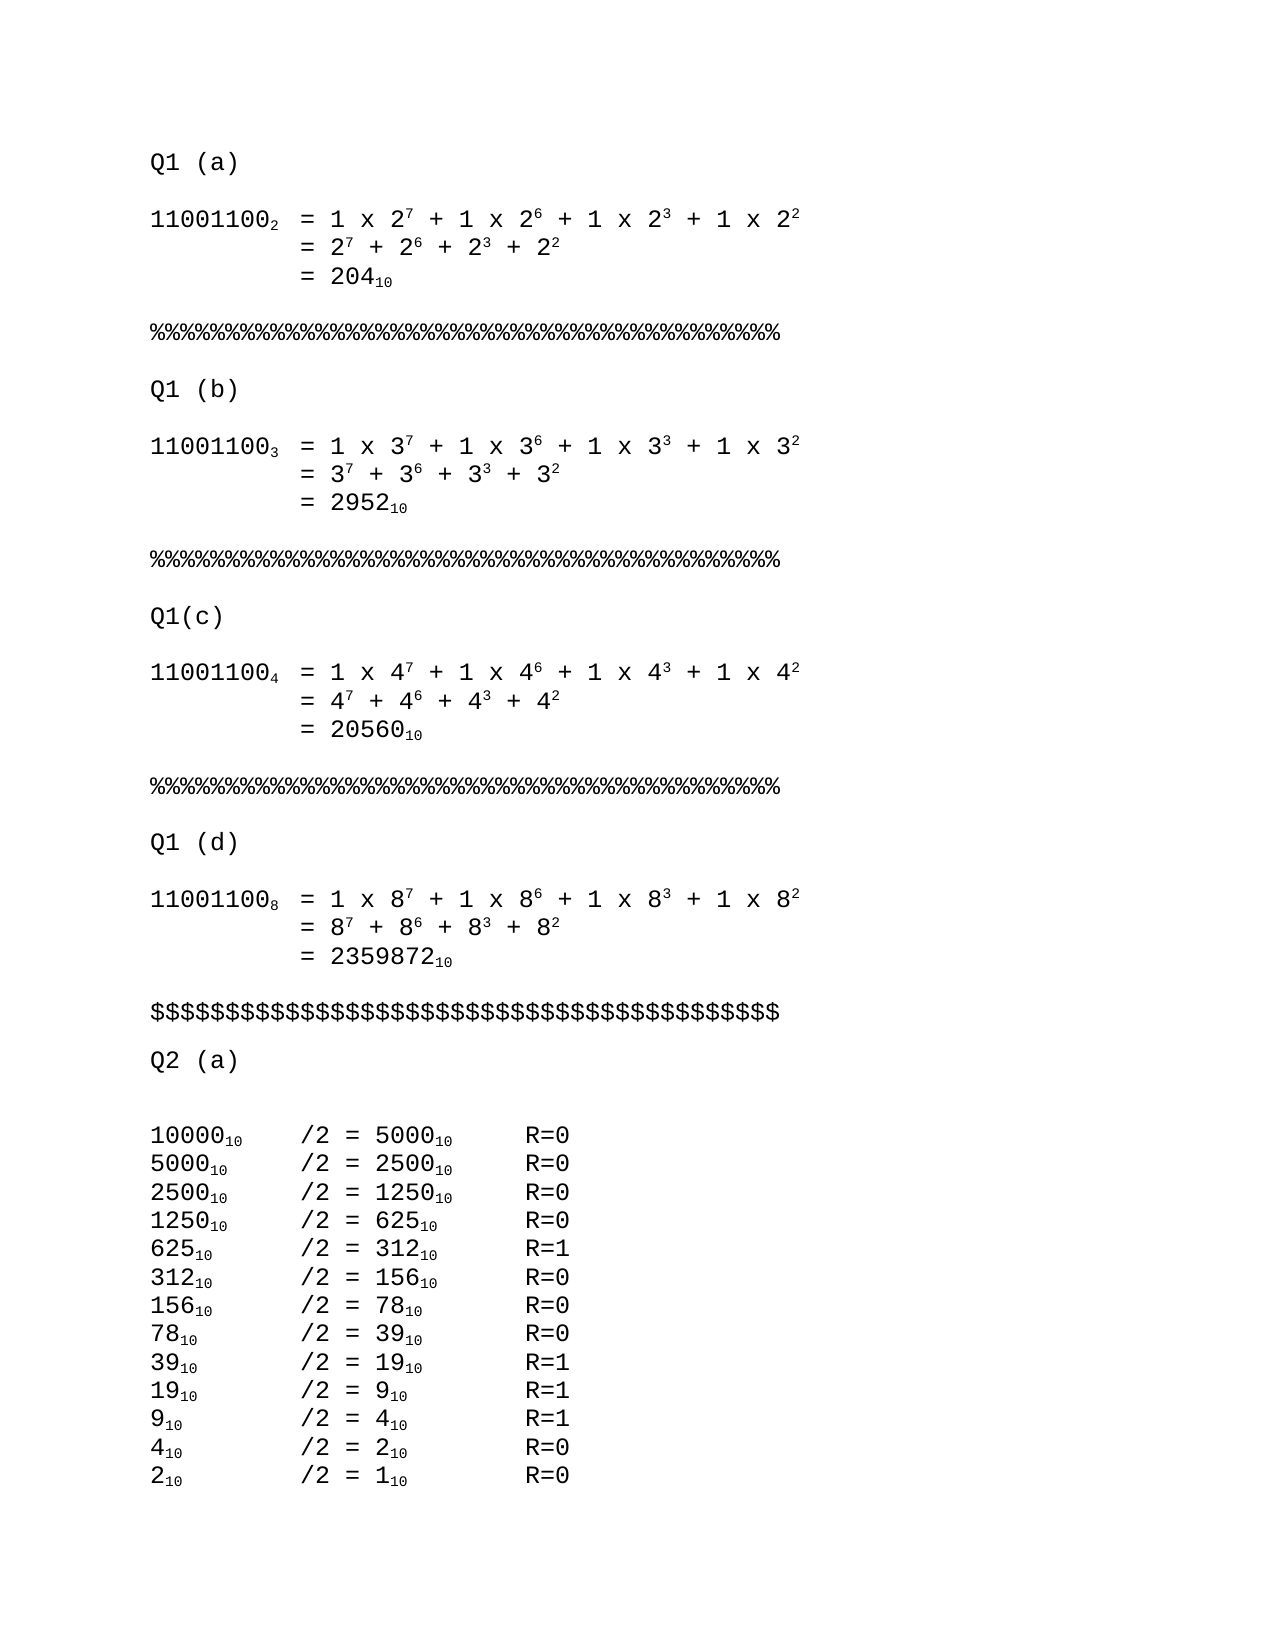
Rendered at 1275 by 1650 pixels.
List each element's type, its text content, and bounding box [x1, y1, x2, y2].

text = 27 + 26 + 23 + 22 [150, 235, 1125, 263]
text = 87 + 86 + 83 + 82 [150, 915, 1125, 943]
text 910 /2 = 410 R=1 [150, 1406, 1125, 1434]
text 3910 /2 = 1910 R=1 [150, 1349, 1125, 1378]
text 125010 /2 = 62510 R=0 [150, 1208, 1125, 1236]
text 110011008 = 1 x 87 + 1 x 86 + 1 x 83 + 1 x 82 [150, 887, 1125, 915]
text %%%%%%%%%%%%%%%%%%%%%%%%%%%%%%%%%%%%%%%%%% [150, 773, 1125, 802]
text 1910 /2 = 910 R=1 [150, 1378, 1125, 1406]
text Q2 (a) [150, 1047, 1125, 1076]
text = 20410 [150, 263, 1125, 292]
text 62510 /2 = 31210 R=1 [150, 1236, 1125, 1264]
text $$$$$$$$$$$$$$$$$$$$$$$$$$$$$$$$$$$$$$$$$$ [150, 1000, 1125, 1028]
text 15610 /2 = 7810 R=0 [150, 1293, 1125, 1321]
text 1000010 /2 = 500010 R=0 [150, 1123, 1125, 1151]
text = 47 + 46 + 43 + 42 [150, 688, 1125, 717]
text Q1 (b) [150, 377, 1125, 405]
text = 2056010 [150, 717, 1125, 745]
text = 235987210 [150, 943, 1125, 972]
text 250010 /2 = 125010 R=0 [150, 1179, 1125, 1208]
text = 295210 [150, 490, 1125, 518]
text %%%%%%%%%%%%%%%%%%%%%%%%%%%%%%%%%%%%%%%%%% [150, 320, 1125, 348]
text = 37 + 36 + 33 + 32 [150, 462, 1125, 490]
text 31210 /2 = 15610 R=0 [150, 1264, 1125, 1293]
text 110011003 = 1 x 37 + 1 x 36 + 1 x 33 + 1 x 32 [150, 433, 1125, 462]
text 7810 /2 = 3910 R=0 [150, 1321, 1125, 1349]
text 410 /2 = 210 R=0 [150, 1434, 1125, 1463]
text Q1 (d) [150, 830, 1125, 858]
text 110011004 = 1 x 47 + 1 x 46 + 1 x 43 + 1 x 42 [150, 660, 1125, 688]
text 110011002 = 1 x 27 + 1 x 26 + 1 x 23 + 1 x 22 [150, 207, 1125, 235]
text Q1 (a) [150, 150, 1125, 178]
text %%%%%%%%%%%%%%%%%%%%%%%%%%%%%%%%%%%%%%%%%% [150, 547, 1125, 575]
text Q1(c) [150, 603, 1125, 632]
text 210 /2 = 110 R=0 [150, 1463, 1125, 1491]
text 500010 /2 = 250010 R=0 [150, 1151, 1125, 1179]
